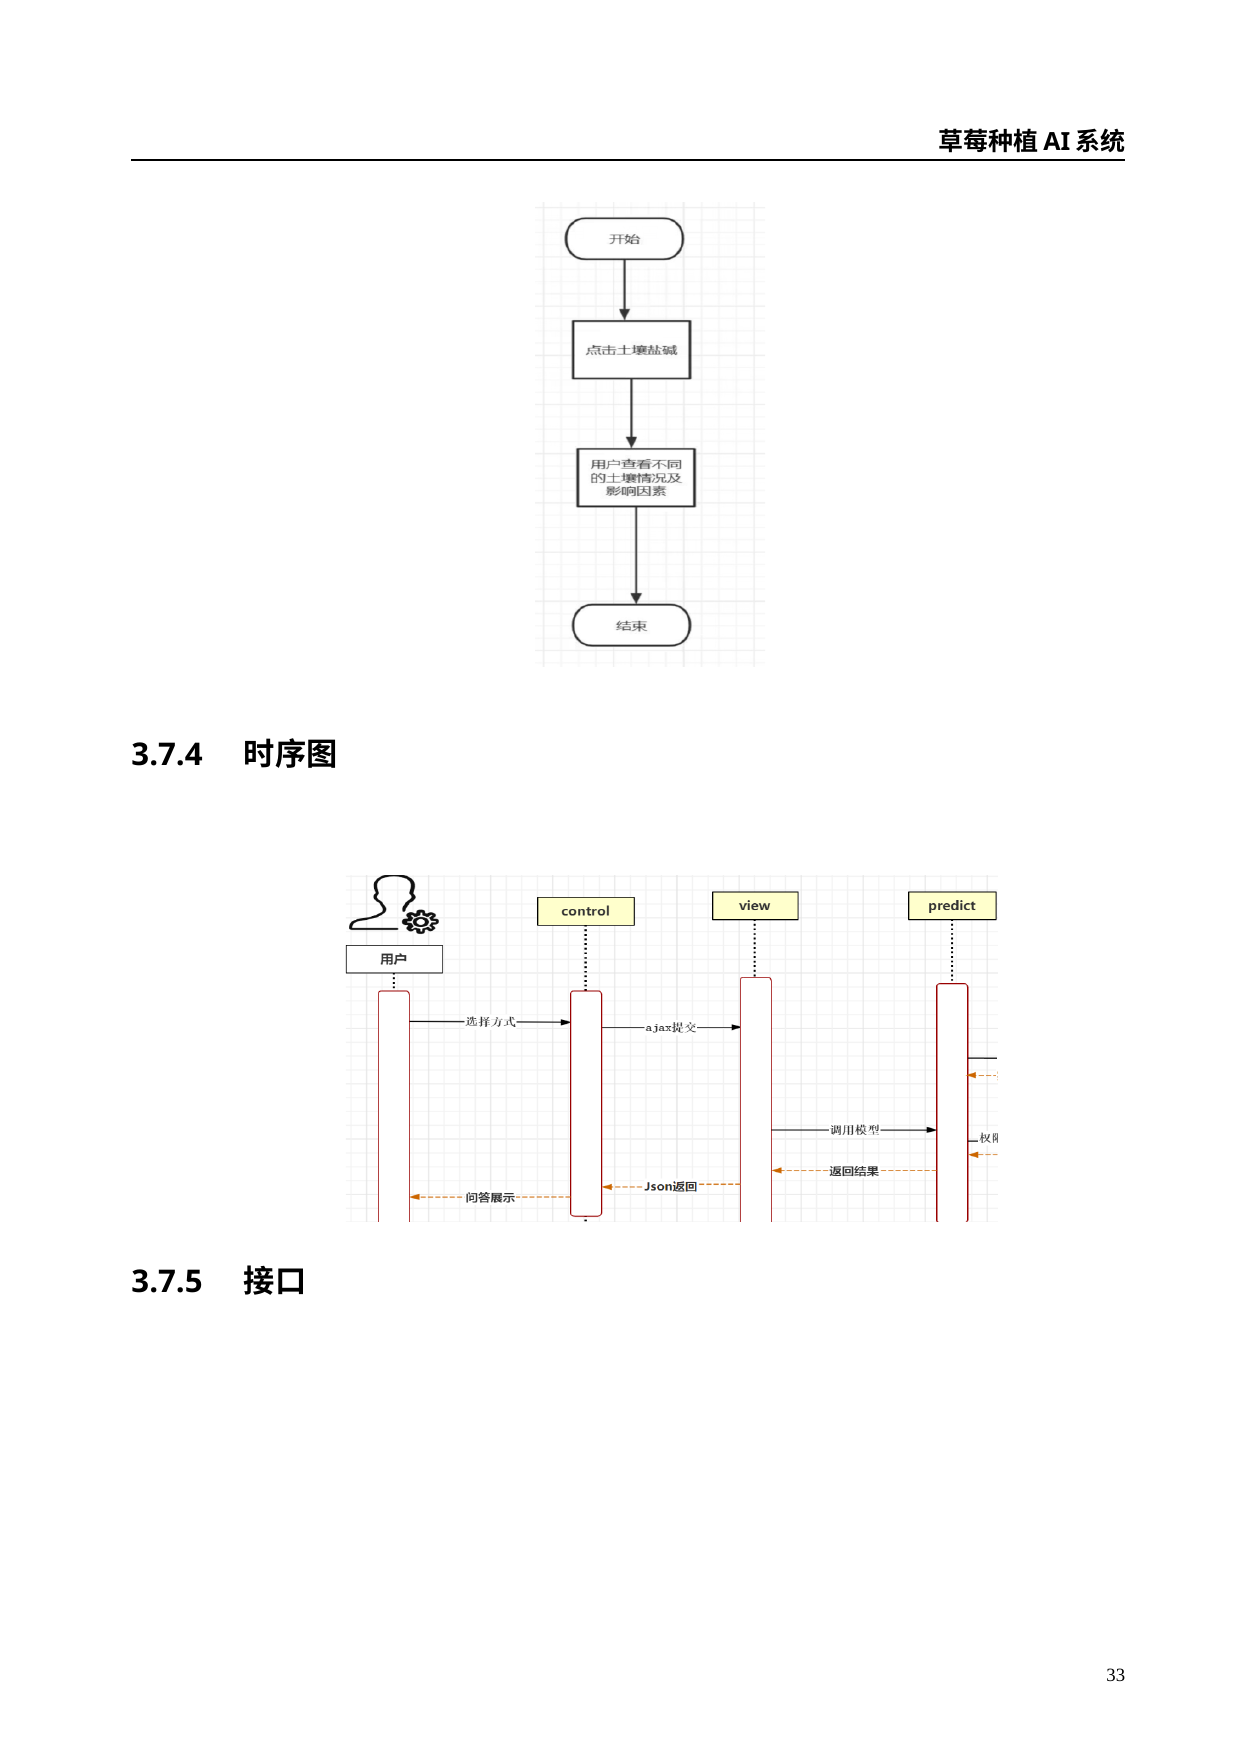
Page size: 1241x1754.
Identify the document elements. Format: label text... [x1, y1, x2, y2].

picture [535, 202, 766, 667]
picture [345, 875, 998, 1222]
subtitle 时序图 [131, 719, 1125, 784]
subtitle 接口 [131, 1247, 1125, 1312]
